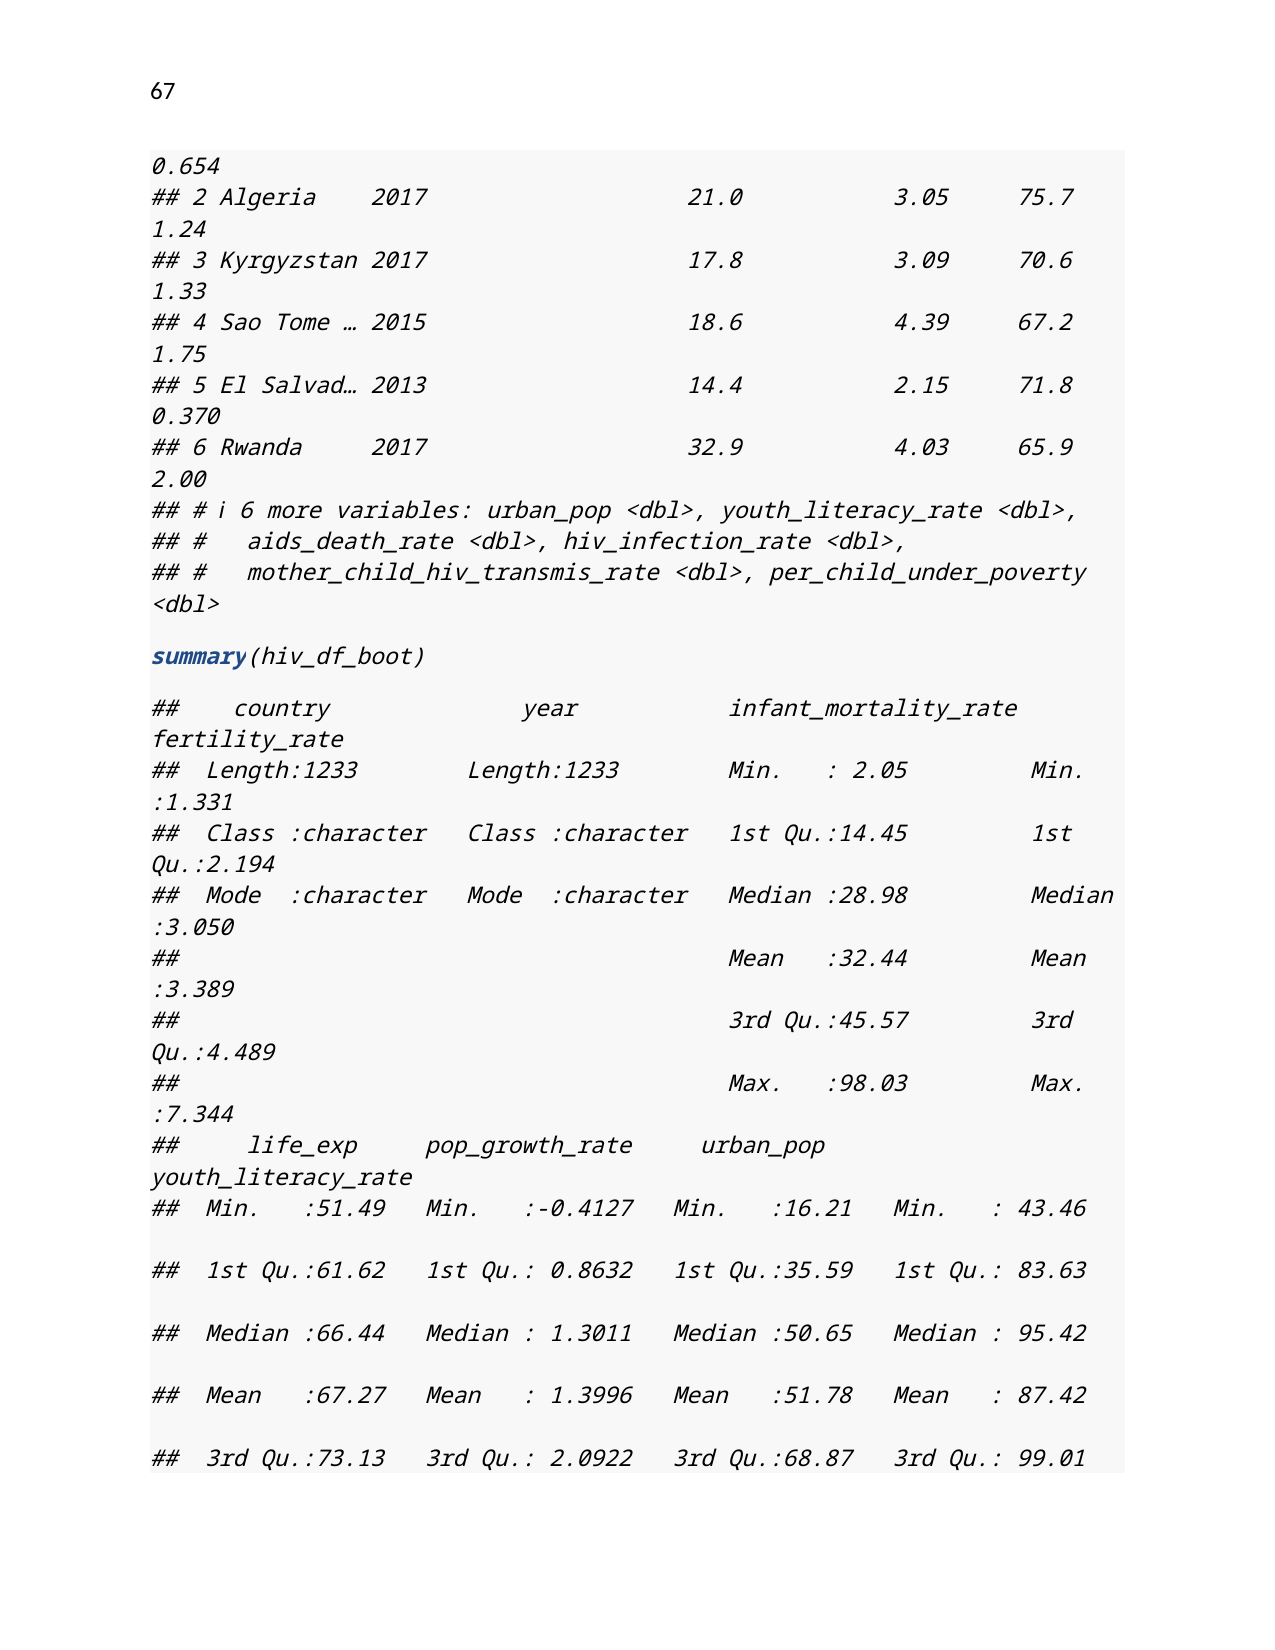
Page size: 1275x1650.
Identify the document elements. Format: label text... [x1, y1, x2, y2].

text summary(hiv_df_boot) [150, 639, 1125, 671]
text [150, 692, 1125, 1473]
